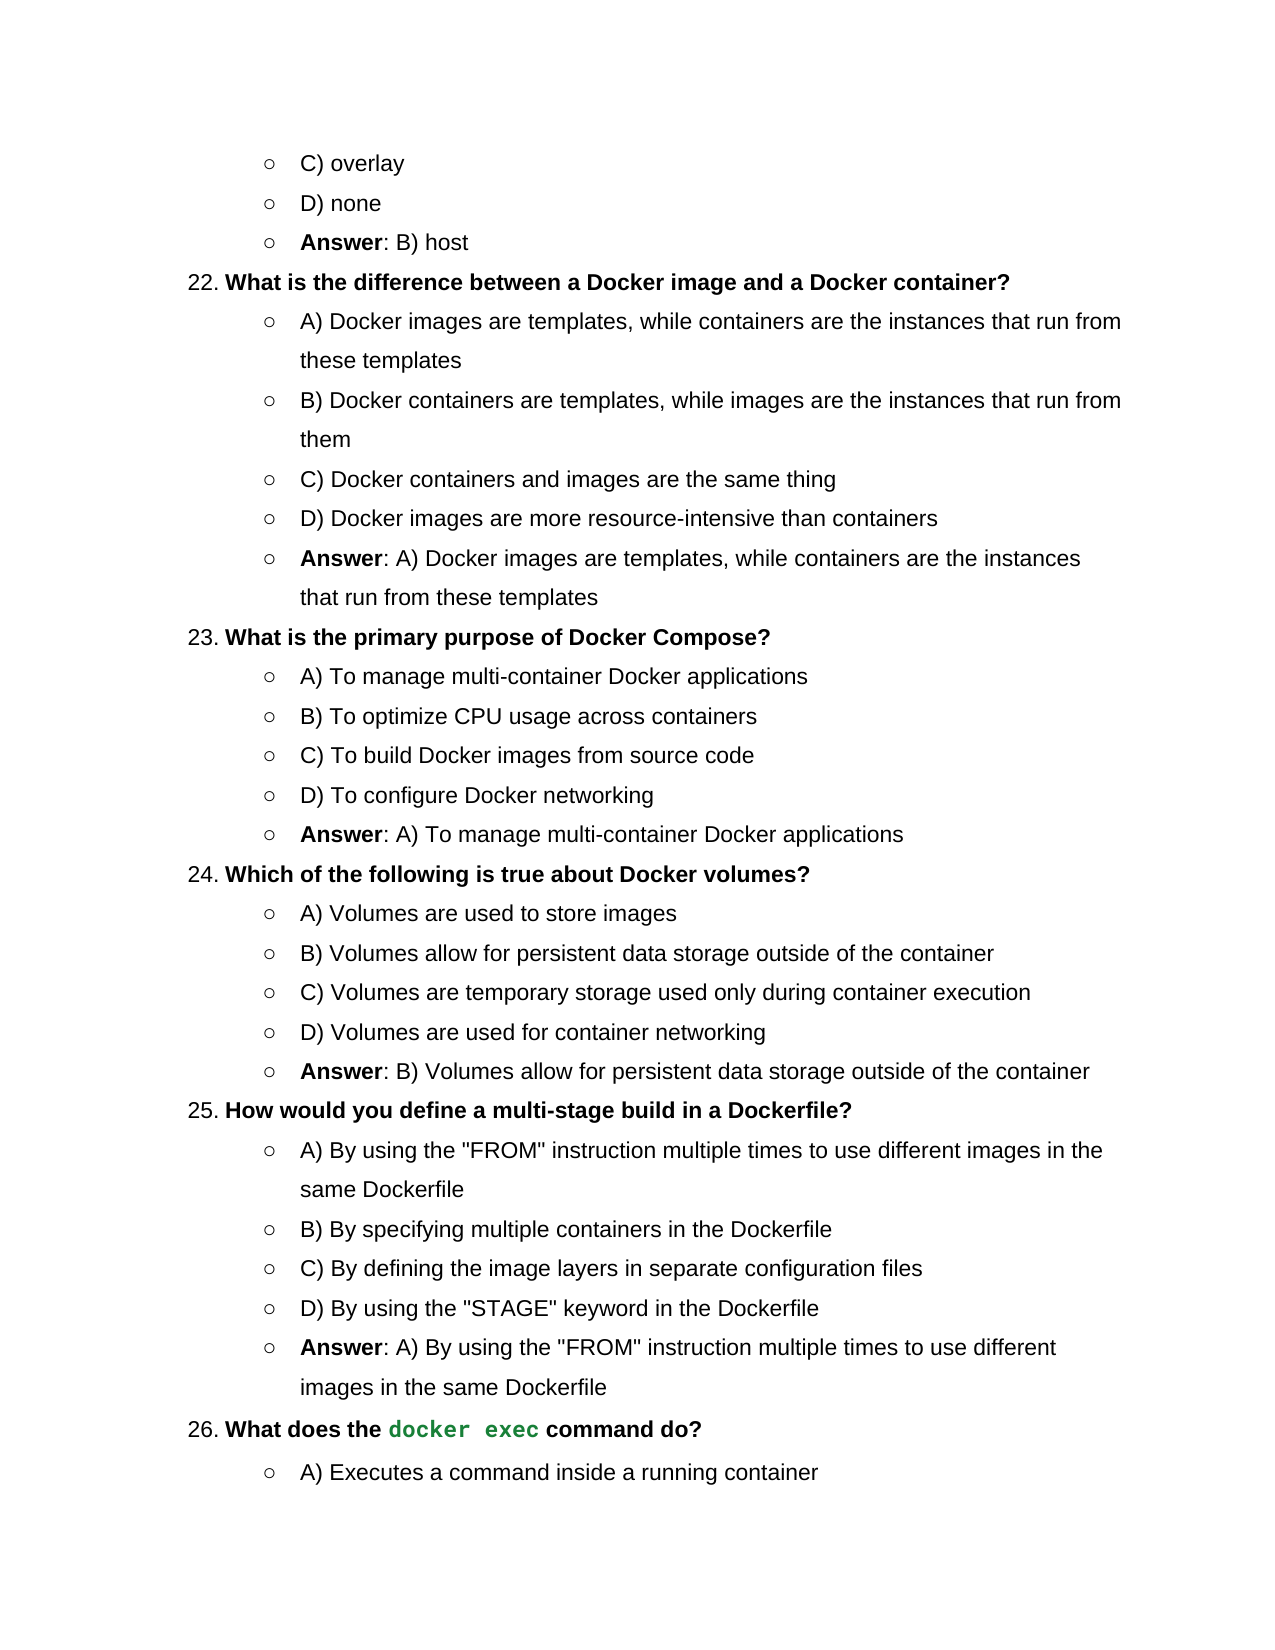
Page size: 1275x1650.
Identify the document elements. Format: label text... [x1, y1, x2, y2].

list A) To manage multi-container Docker applications [262, 663, 1125, 689]
list Answer: A) To manage multi-container Docker applications [262, 821, 1125, 847]
list Answer: B) Volumes allow for persistent data storage outside of the container [262, 1058, 1125, 1084]
list B) Volumes allow for persistent data storage outside of the container [262, 939, 1125, 966]
list B) By specifying multiple containers in the Dockerfile [262, 1216, 1125, 1242]
list Which of the following is true about Docker volumes? [187, 861, 1125, 887]
list D) Volumes are used for container networking [262, 1018, 1125, 1045]
list A) By using the "FROM" instruction multiple times to use different images in the same Dockerfile [262, 1137, 1125, 1203]
list A) Docker images are templates, while containers are the instances that run from these templates [262, 308, 1125, 374]
list What is the primary purpose of Docker Compose? [187, 624, 1125, 650]
list Answer: A) Docker images are templates, while containers are the instances that run from these templates [262, 545, 1125, 611]
list What does the docker exec command do? [187, 1413, 1125, 1443]
list C) Volumes are temporary storage used only during container execution [262, 979, 1125, 1005]
list Answer: A) By using the "FROM" instruction multiple times to use different images in the same Dockerfile [262, 1334, 1125, 1400]
list C) To build Docker images from source code [262, 742, 1125, 768]
list D) By using the "STAGE" keyword in the Dockerfile [262, 1295, 1125, 1321]
list B) Docker containers are templates, while images are the instances that run from them [262, 387, 1125, 453]
list A) Executes a command inside a running container [262, 1459, 1125, 1485]
list C) Docker containers and images are the same thing [262, 466, 1125, 492]
list What is the difference between a Docker image and a Docker container? [187, 268, 1125, 295]
list Answer: B) host [262, 229, 1125, 255]
list D) Docker images are more resource-intensive than containers [262, 505, 1125, 532]
list D) To configure Docker networking [262, 782, 1125, 808]
list B) To optimize CPU usage across containers [262, 703, 1125, 729]
list A) Volumes are used to store images [262, 900, 1125, 926]
list D) none [262, 189, 1125, 216]
list C) By defining the image layers in separate configuration files [262, 1255, 1125, 1282]
list How would you define a multi-stage build in a Dockerfile? [187, 1097, 1125, 1124]
list C) overlay [262, 150, 1125, 176]
